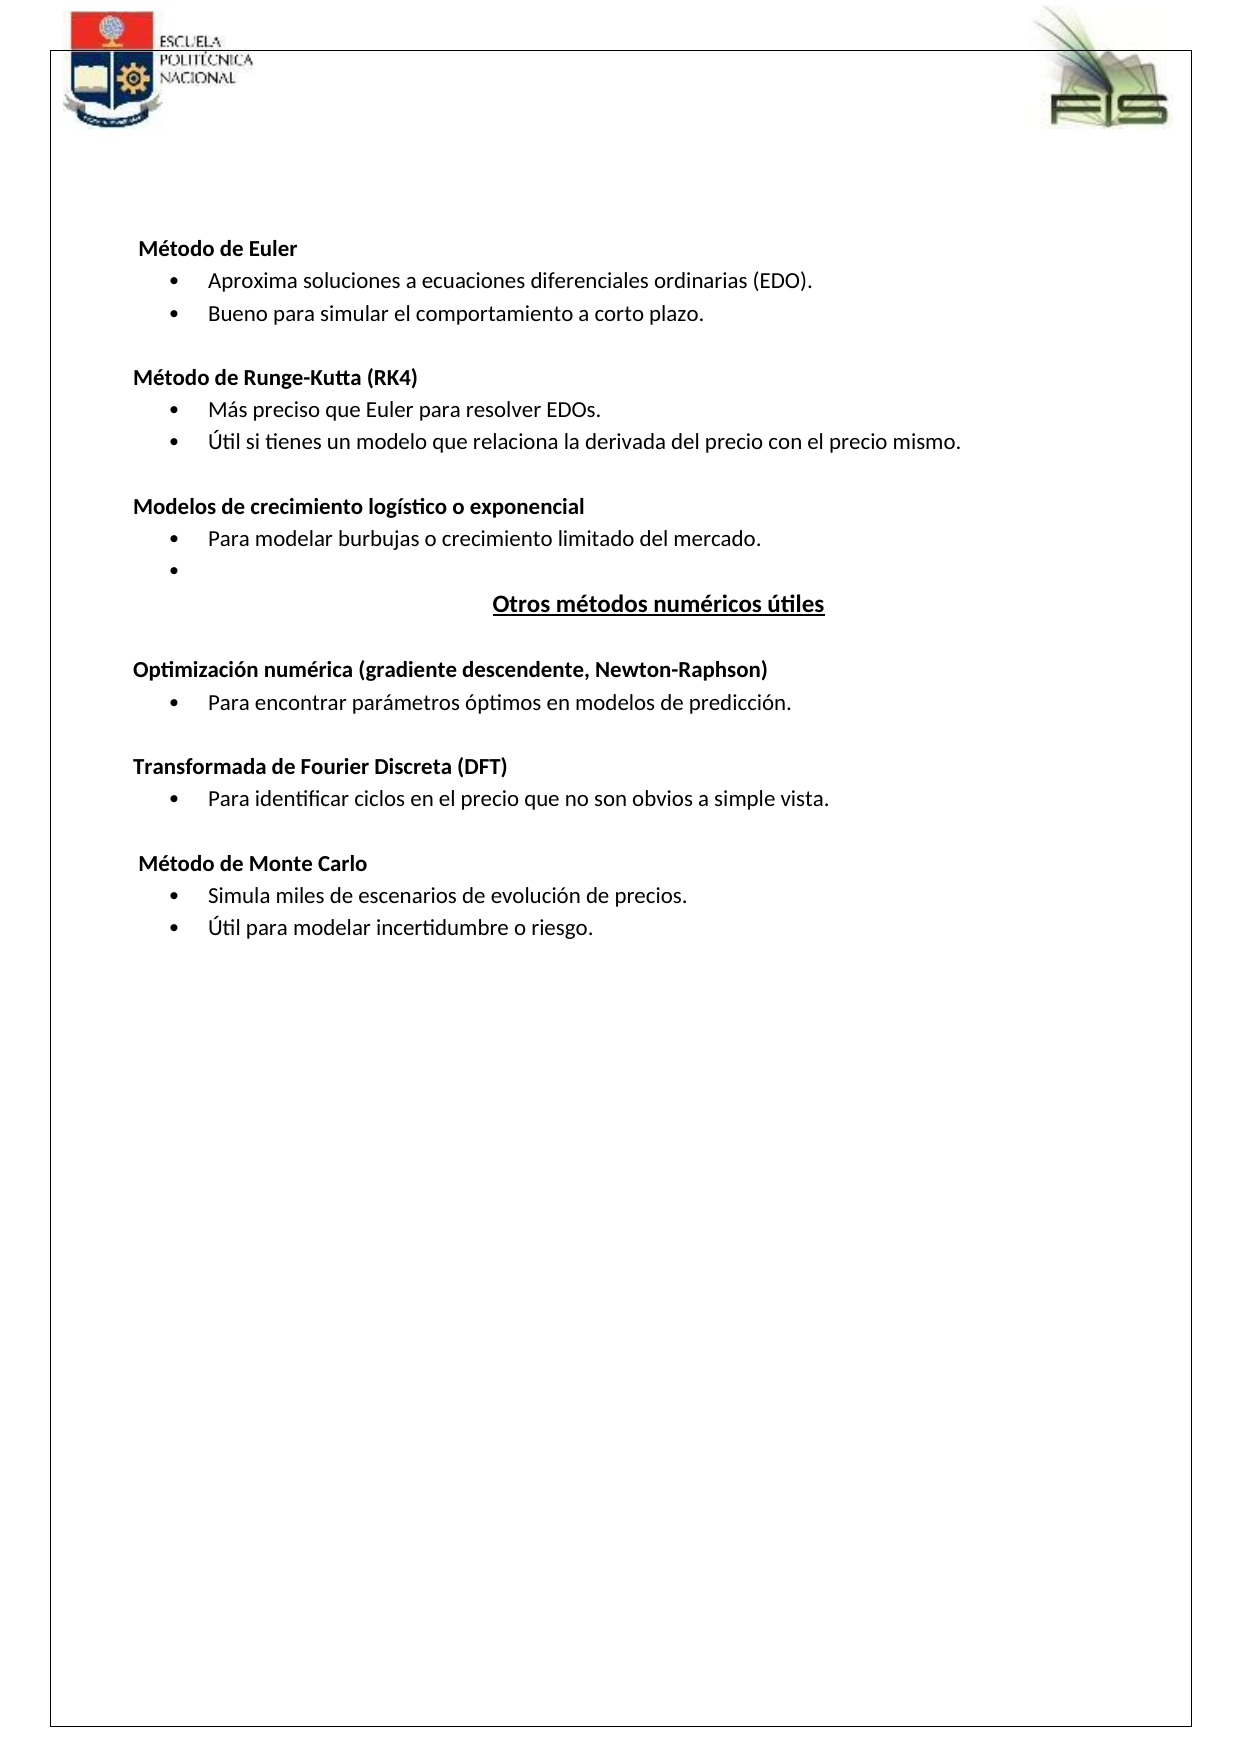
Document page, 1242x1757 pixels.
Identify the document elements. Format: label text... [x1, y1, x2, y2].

text Optimización numérica (gradiente descendente, Newton-Raphson) [133, 656, 1109, 683]
picture [62, 51, 254, 129]
list Para modelar burbujas o crecimiento limitado del mercado. [170, 524, 1109, 552]
list Para identificar ciclos en el precio que no son obvios a simple vista. [170, 784, 1109, 812]
picture [62, 11, 254, 50]
text Método de Monte Carlo [133, 849, 1109, 877]
list Útil para modelar incertidumbre o riesgo. [170, 913, 1109, 941]
text Otros métodos numéricos útiles [208, 588, 1109, 619]
list Más preciso que Euler para resolver EDOs. [170, 395, 1109, 423]
picture [1028, 5, 1173, 50]
list Útil si tienes un modelo que relaciona la derivada del precio con el precio mismo. [170, 427, 1109, 455]
picture [1028, 51, 1173, 129]
text Transformada de Fourier Discreta (DFT) [133, 752, 1109, 780]
list Simula miles de escenarios de evolución de precios. [170, 881, 1109, 909]
text Método de Runge-Kutta (RK4) [133, 363, 1109, 391]
text Método de Euler [133, 234, 1109, 262]
list Bueno para simular el comportamiento a corto plazo. [170, 299, 1109, 327]
list Aproxima soluciones a ecuaciones diferenciales ordinarias (EDO). [170, 266, 1109, 294]
text Modelos de crecimiento logístico o exponencial [133, 492, 1109, 520]
list Para encontrar parámetros óptimos en modelos de predicción. [170, 688, 1109, 716]
